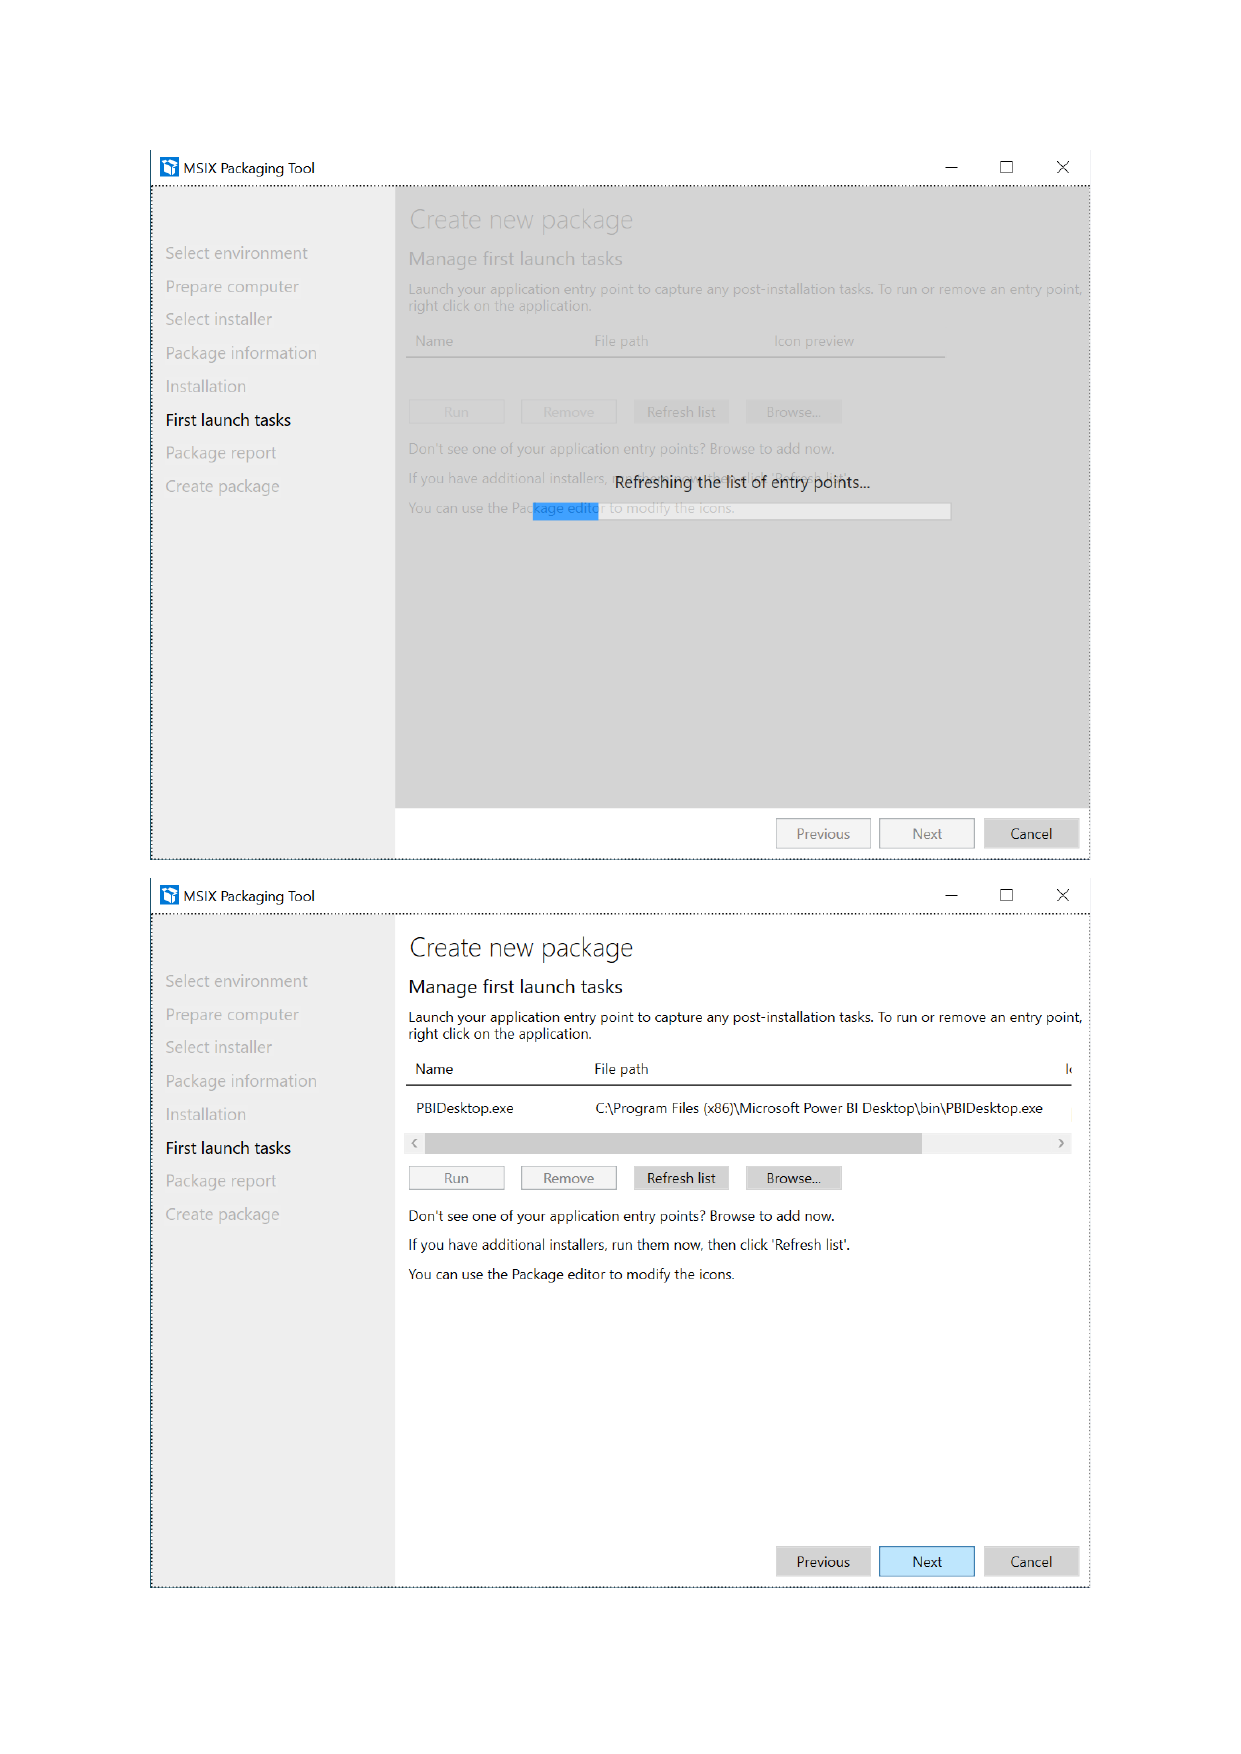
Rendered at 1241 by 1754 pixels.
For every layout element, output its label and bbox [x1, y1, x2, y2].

picture [150, 878, 1091, 1588]
picture [150, 150, 1091, 860]
